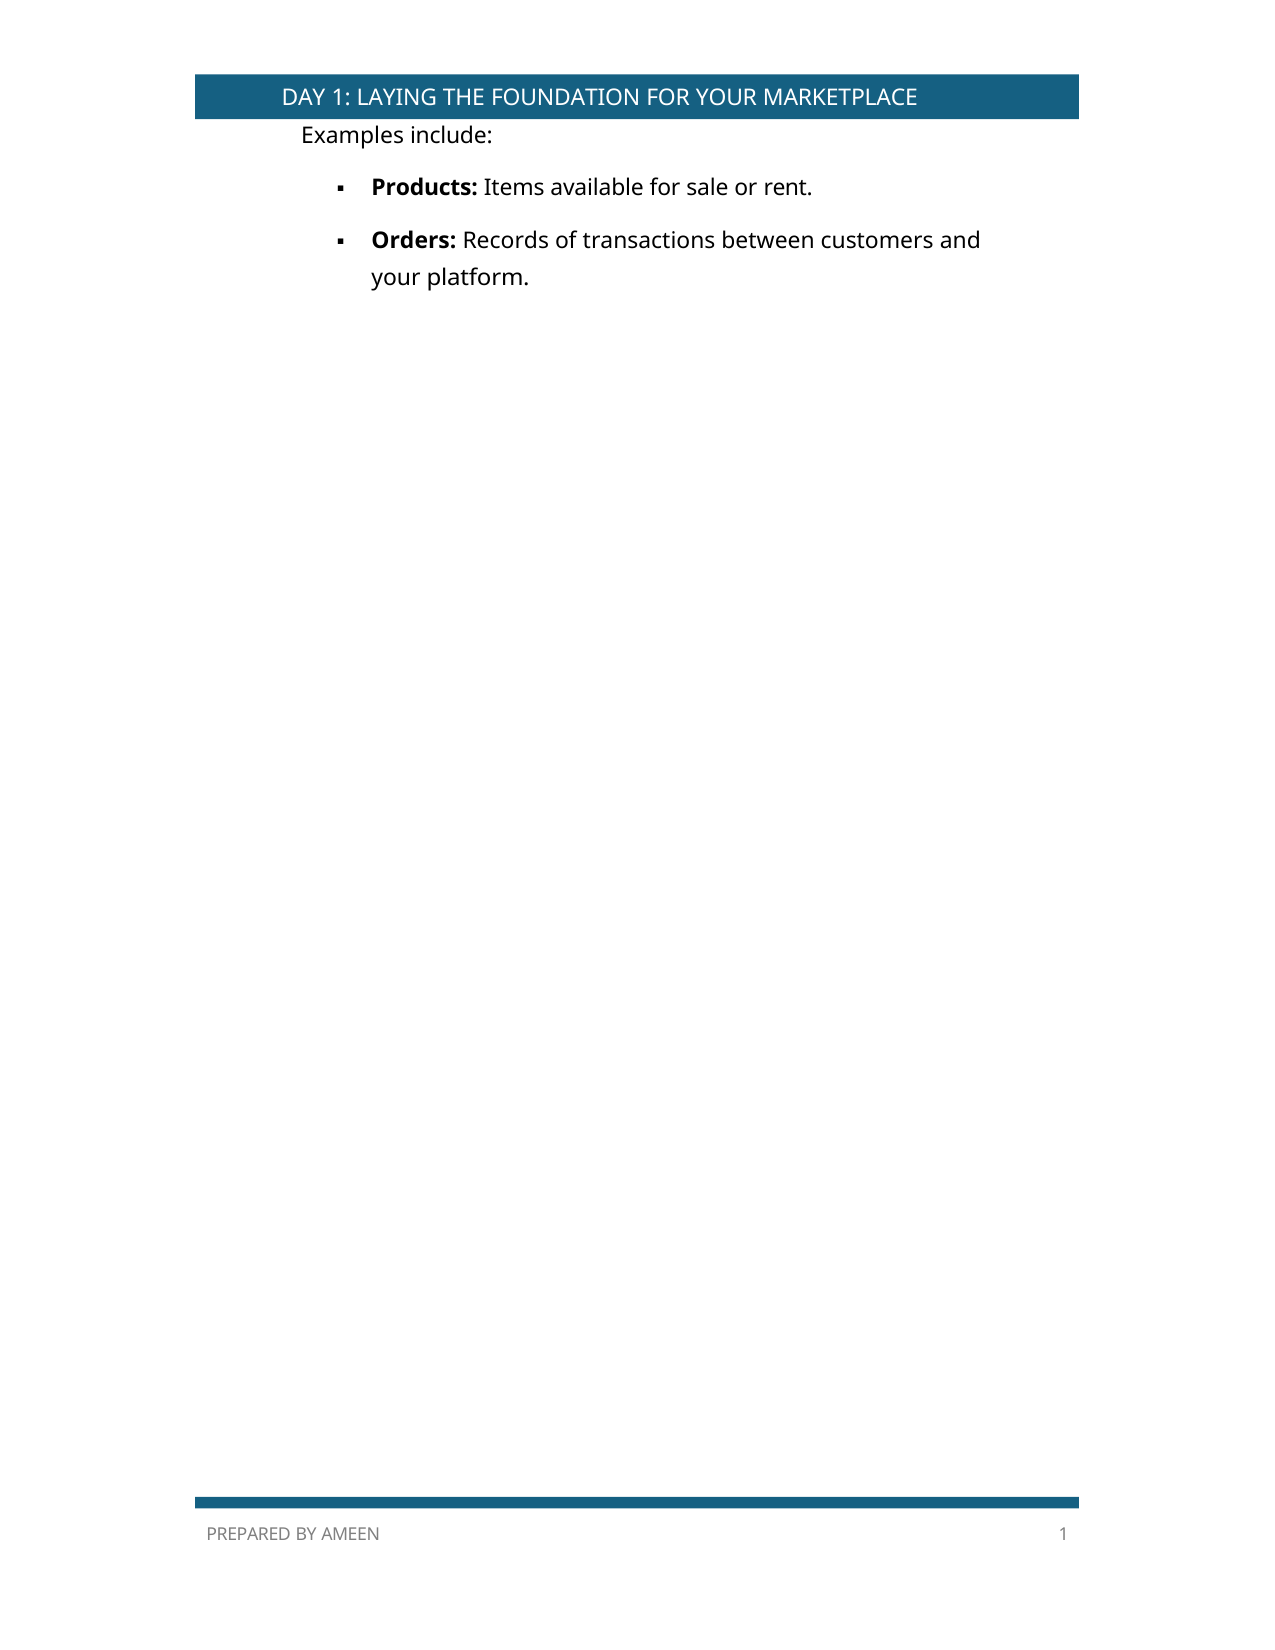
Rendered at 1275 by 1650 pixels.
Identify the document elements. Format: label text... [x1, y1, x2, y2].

text Examples include: [301, 119, 1162, 150]
list Orders: Records of transactions between customers and your platform. [336, 224, 994, 292]
list Products: Items available for sale or rent. [336, 171, 1162, 203]
